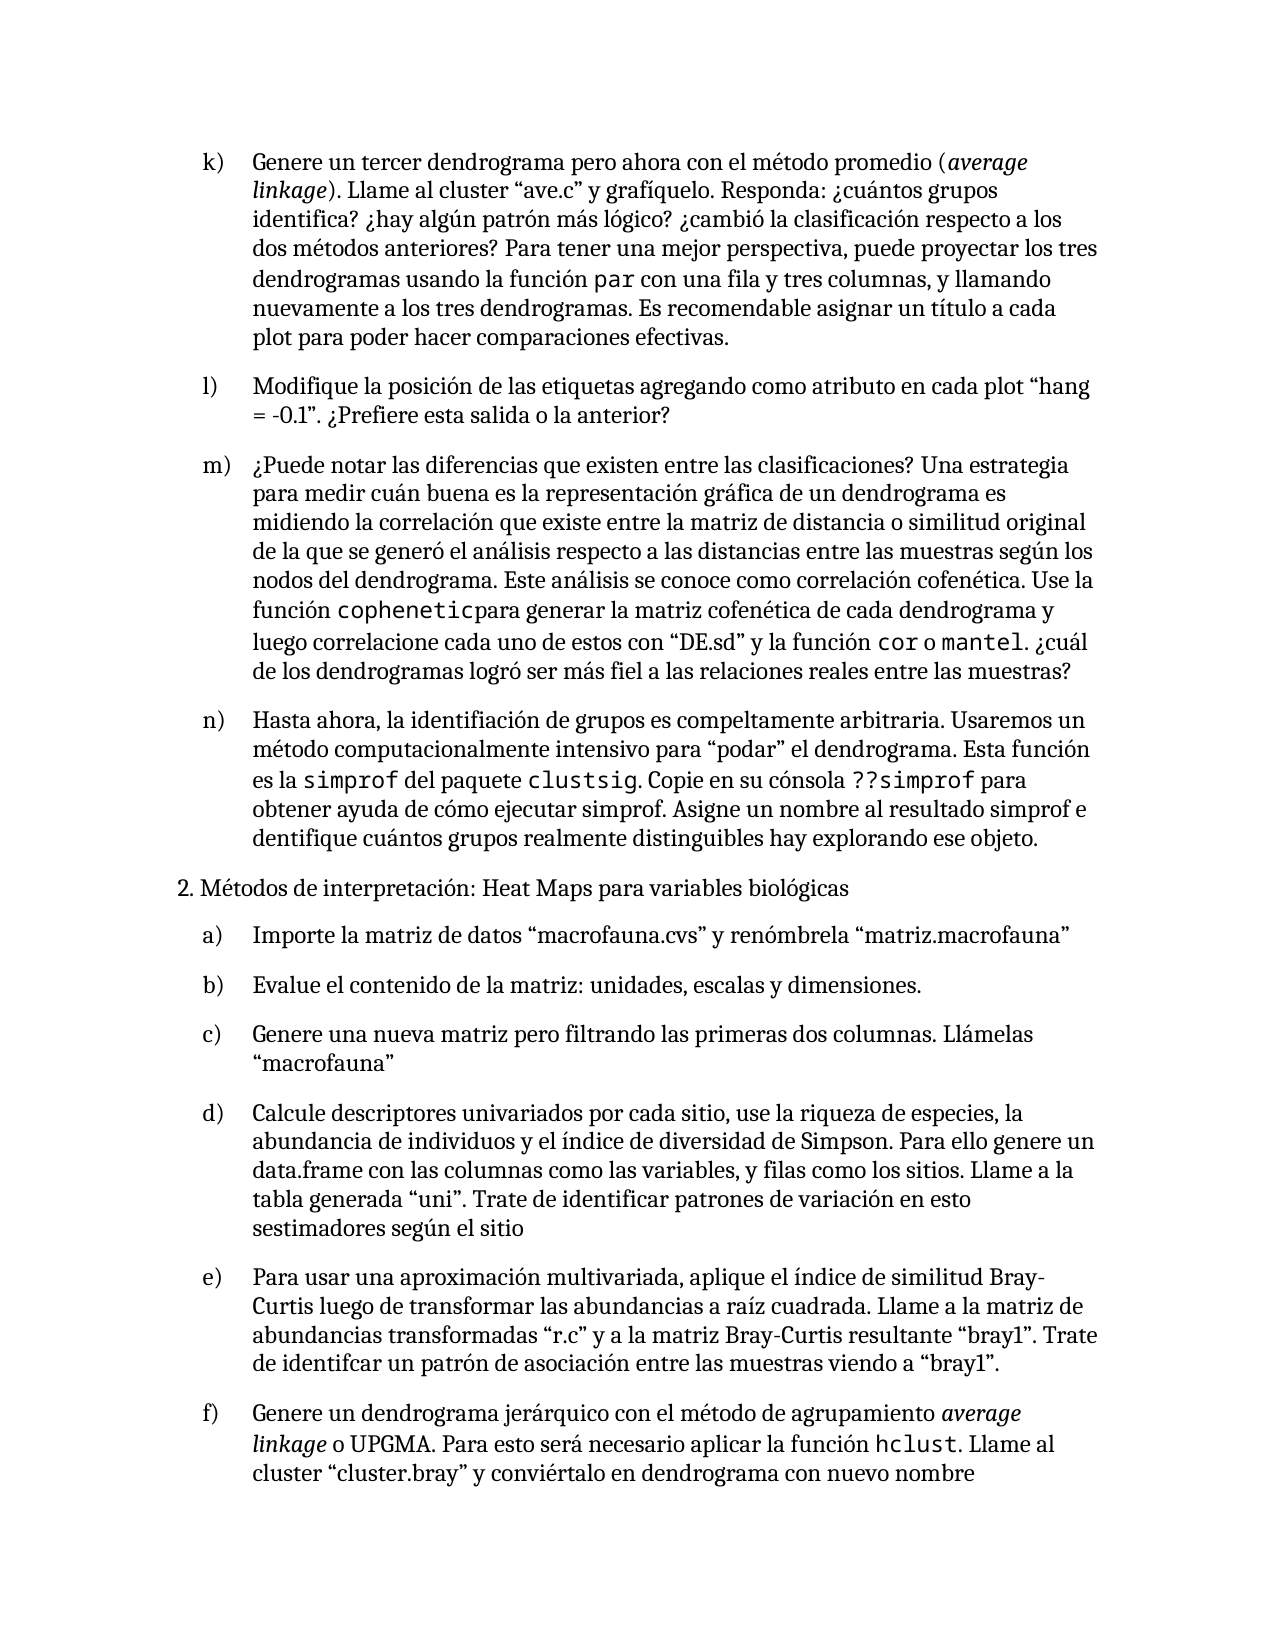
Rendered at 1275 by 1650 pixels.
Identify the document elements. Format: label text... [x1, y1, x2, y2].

list Hasta ahora, la identifiación de grupos es compeltamente arbitraria. Usaremos un método computacionalmente intensivo para “podar” el dendrograma. Esta función es la simprof del paquete clustsig. Copie en su cónsola ??simprof para obtener ayuda de cómo ejecutar simprof. Asigne un nombre al resultado simprof e dentifique cuántos grupos realmente distinguibles hay explorando ese objeto. [202, 706, 1098, 853]
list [202, 1399, 1098, 1488]
list Evalue el contenido de la matriz: unidades, escalas y dimensiones. [202, 971, 1098, 999]
list Genere un tercer dendrograma pero ahora con el método promedio (average linkage). Llame al cluster “ave.c” y grafíquelo. Responda: ¿cuántos grupos identifica? ¿hay algún patrón más lógico? ¿cambió la clasificación respecto a los dos métodos anteriores? Para tener una mejor perspectiva, puede proyectar los tres dendrogramas usando la función par con una fila y tres columnas, y llamando nuevamente a los tres dendrogramas. Es recomendable asignar un título a cada plot para poder hacer comparaciones efectivas. [202, 148, 1098, 351]
list ¿Puede notar las diferencias que existen entre las clasificaciones? Una estrategia para medir cuán buena es la representación gráfica de un dendrograma es midiendo la correlación que existe entre la matriz de distancia o similitud original de la que se generó el análisis respecto a las distancias entre las muestras según los nodos del dendrograma. Este análisis se conoce como correlación cofenética. Use la función copheneticpara generar la matriz cofenética de cada dendrograma y luego correlacione cada uno de estos con “DE.sd” y la función cor o mantel. ¿cuál de los dendrogramas logró ser más fiel a las relaciones reales entre las muestras? [202, 451, 1098, 686]
text 2. Métodos de interpretación: Heat Maps para variables biológicas [177, 873, 1098, 902]
list Para usar una aproximación multivariada, aplique el índice de similitud Bray-Curtis luego de transformar las abundancias a raíz cuadrada. Llame a la matriz de abundancias transformadas “r.c” y a la matriz Bray-Curtis resultante “bray1”. Trate de identifcar un patrón de asociación entre las muestras viendo a “bray1”. [202, 1263, 1098, 1378]
list Calcule descriptores univariados por cada sitio, use la riqueza de especies, la abundancia de individuos y el índice de diversidad de Simpson. Para ello genere un data.frame con las columnas como las variables, y filas como los sitios. Llame a la tabla generada “uni”. Trate de identificar patrones de variación en esto sestimadores según el sitio [202, 1098, 1098, 1242]
list Modifique la posición de las etiquetas agregando como atributo en cada plot “hang = -0.1”. ¿Prefiere esta salida o la anterior? [202, 372, 1098, 430]
list Importe la matriz de datos “macrofauna.cvs” y renómbrela “matriz.macrofauna” [202, 921, 1098, 950]
list Genere una nueva matriz pero filtrando las primeras dos columnas. Llámelas “macrofauna” [202, 1020, 1098, 1078]
